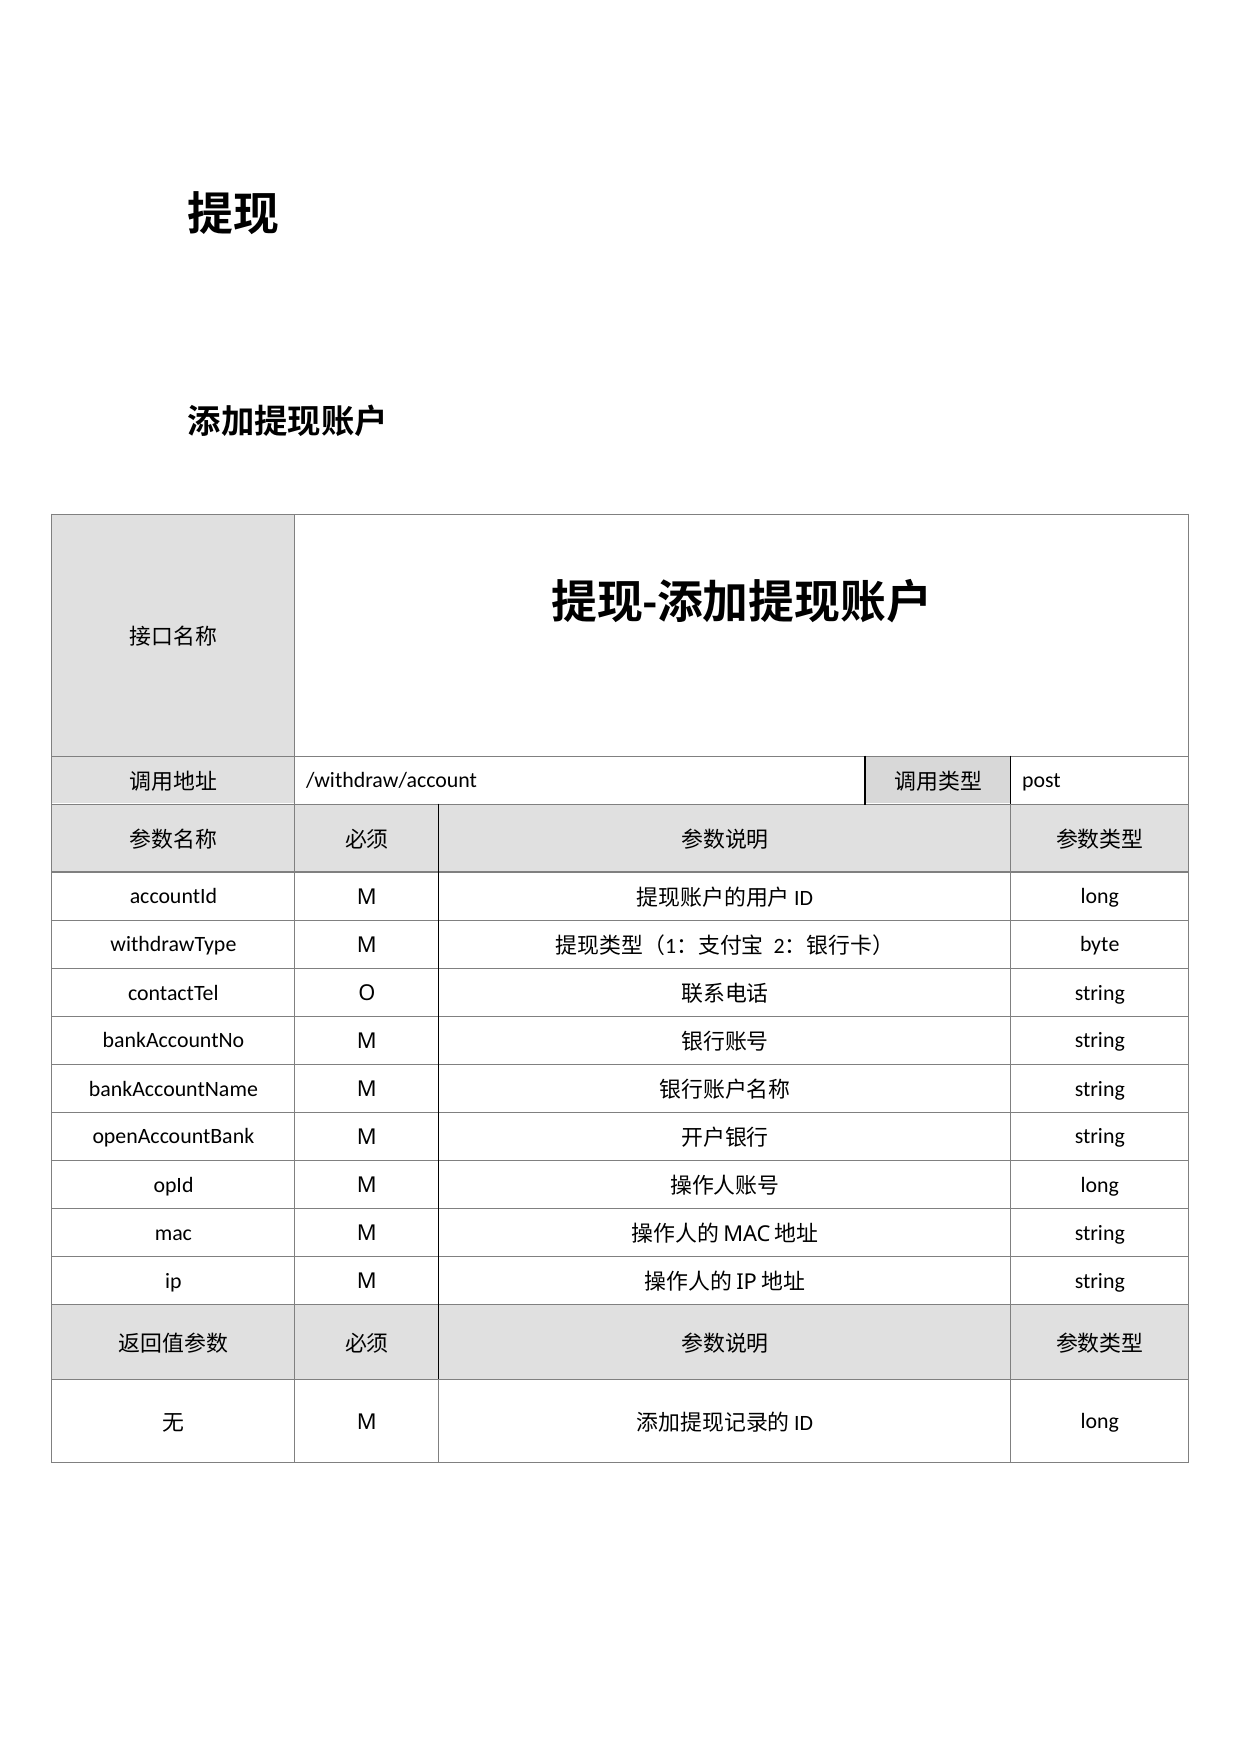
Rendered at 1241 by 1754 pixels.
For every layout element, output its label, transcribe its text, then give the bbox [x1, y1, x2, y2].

table_cell bankAccountName [52, 1065, 294, 1112]
table_cell 参数类型 [1011, 1305, 1188, 1379]
table_cell M [295, 1380, 438, 1462]
table_cell 调用地址 [52, 757, 294, 803]
table_cell long [1011, 873, 1188, 919]
table_cell M [295, 1257, 438, 1304]
table_cell string [1011, 1257, 1188, 1304]
table_cell string [1011, 1209, 1188, 1256]
table_cell string [1011, 1065, 1188, 1112]
table_cell contactTel [52, 969, 294, 1016]
table_cell 参数说明 [439, 1305, 1010, 1379]
table_cell 银行账号 [439, 1017, 1010, 1063]
table_cell 参数名称 [52, 805, 294, 871]
table_cell post [1011, 757, 1188, 803]
table_cell accountId [52, 873, 294, 919]
table_cell M [295, 1113, 438, 1159]
table_cell string [1011, 1017, 1188, 1063]
table_cell 无 [52, 1380, 294, 1462]
table_cell openAccountBank [52, 1113, 294, 1159]
table_cell 参数说明 [439, 805, 1010, 871]
table_cell M [295, 873, 438, 919]
table_cell O [295, 969, 438, 1016]
table_cell byte [1011, 921, 1188, 967]
table_cell M [295, 1065, 438, 1112]
table_header 提现-添加提现账户 [295, 515, 1188, 756]
table_cell string [1011, 969, 1188, 1016]
table_cell 开户银行 [439, 1113, 1010, 1159]
table_cell 必须 [295, 1305, 438, 1379]
table_cell mac [52, 1209, 294, 1256]
table_cell long [1011, 1161, 1188, 1208]
table_header 接口名称 [52, 515, 294, 756]
table_cell 银行账户名称 [439, 1065, 1010, 1112]
table_cell opId [52, 1161, 294, 1208]
table_cell long [1011, 1380, 1188, 1462]
table_cell 提现账户的用户ID [439, 873, 1010, 919]
table_cell 联系电话 [439, 969, 1010, 1016]
table_cell M [295, 1209, 438, 1256]
table_cell 调用类型 [866, 757, 1010, 803]
subtitle 添加提现账户 [187, 387, 1053, 452]
subtitle 提现 [187, 162, 1053, 259]
table_cell bankAccountNo [52, 1017, 294, 1063]
table_cell ip [52, 1257, 294, 1304]
table_cell M [295, 1017, 438, 1063]
table_cell 操作人的IP地址 [439, 1257, 1010, 1304]
table_cell withdrawType [52, 921, 294, 967]
table_cell 操作人的MAC地址 [439, 1209, 1010, 1256]
table_cell 返回值参数 [52, 1305, 294, 1379]
table_cell 提现类型（1：支付宝 2：银行卡） [439, 921, 1010, 967]
table_cell 参数类型 [1011, 805, 1188, 871]
table_cell M [295, 1161, 438, 1208]
table_cell 添加提现记录的ID [439, 1380, 1010, 1462]
table_cell /withdraw/account [295, 757, 864, 803]
table_cell 必须 [295, 805, 438, 871]
table_cell M [295, 921, 438, 967]
table_cell string [1011, 1113, 1188, 1159]
table_cell 操作人账号 [439, 1161, 1010, 1208]
